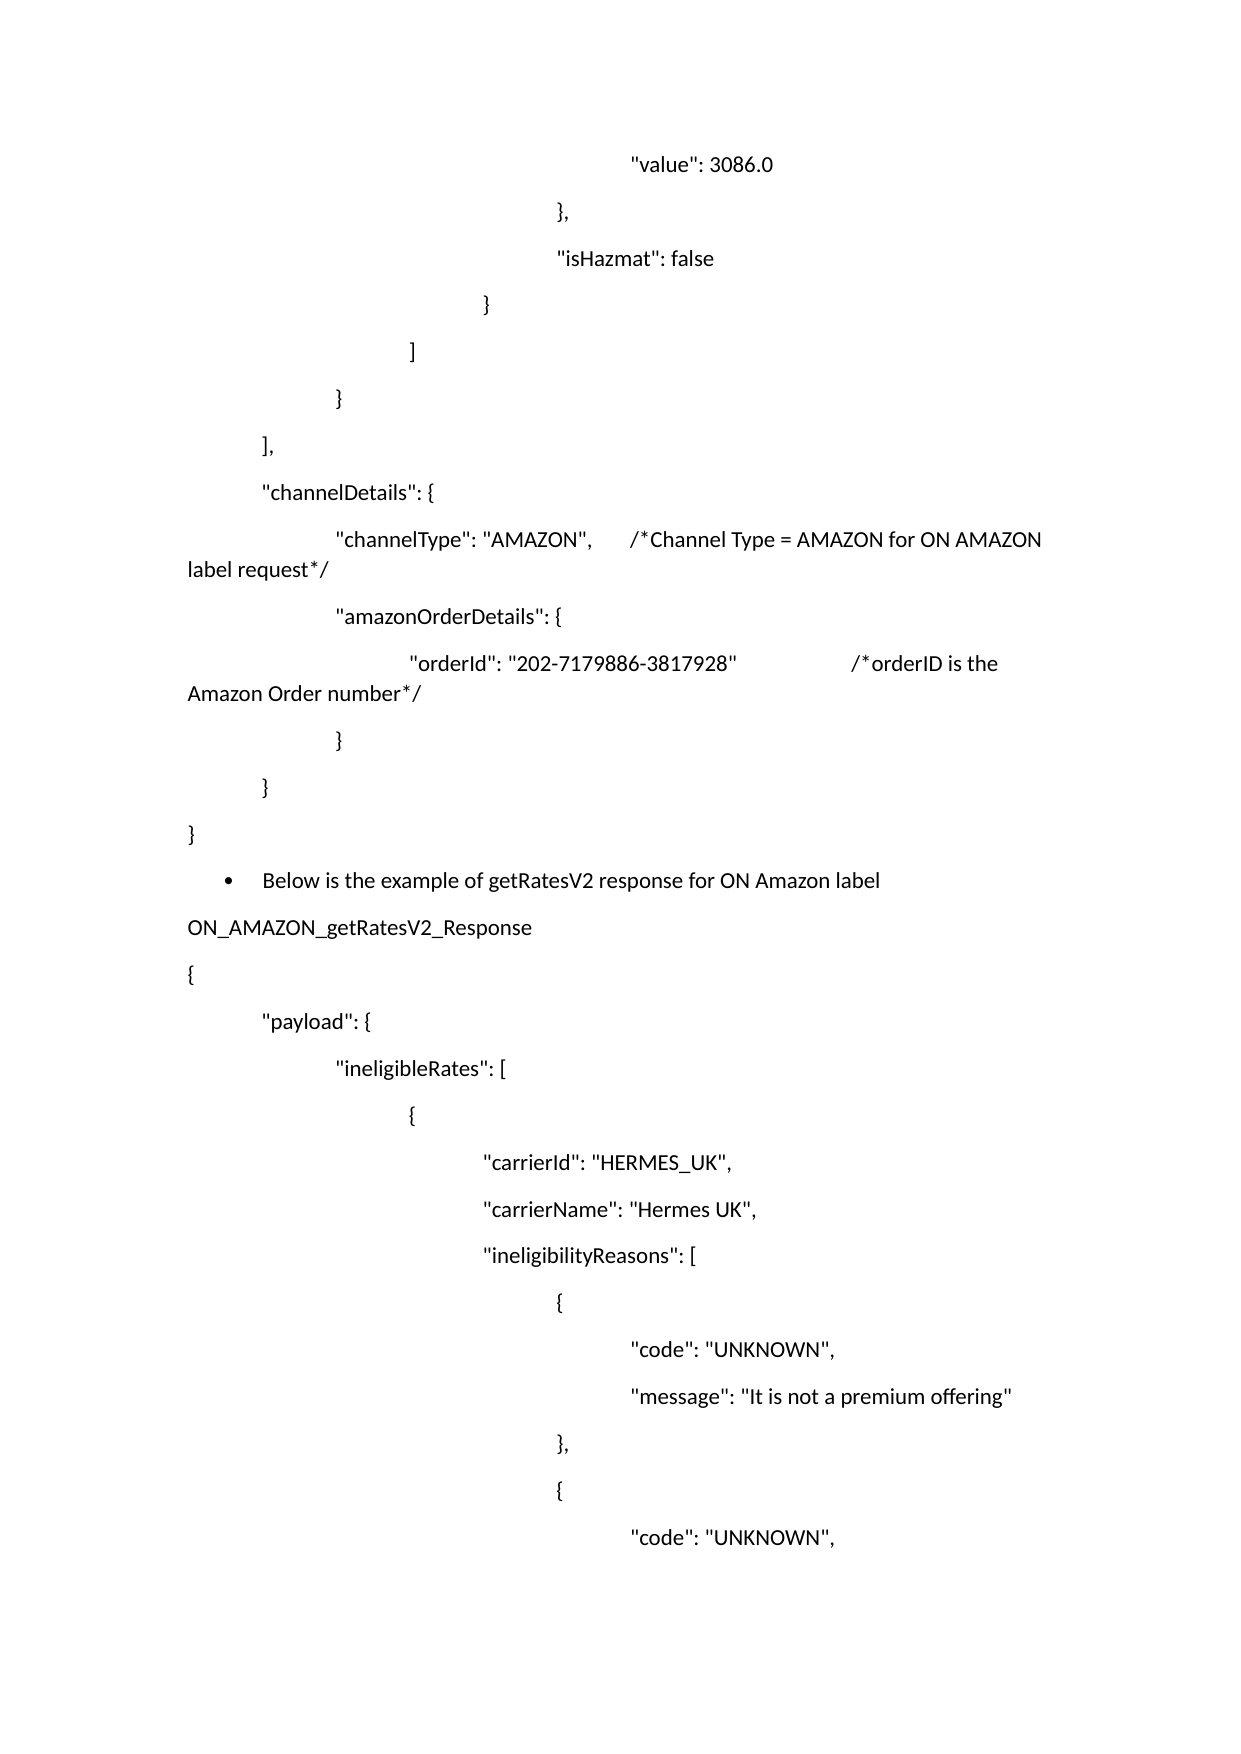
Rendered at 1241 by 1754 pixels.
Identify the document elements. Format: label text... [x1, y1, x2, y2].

text "code": "UNKNOWN", [187, 1523, 1053, 1551]
text { [187, 1476, 1053, 1504]
text "value": 3086.0 [187, 150, 1053, 178]
text "ineligibilityReasons": [ [187, 1242, 1053, 1270]
text ], [187, 431, 1053, 459]
text }, [187, 197, 1053, 225]
text "amazonOrderDetails": { [187, 602, 1053, 630]
text } [187, 726, 1053, 754]
text } [187, 384, 1053, 412]
list Below is the example of getRatesV2 response for ON Amazon label [225, 867, 1053, 895]
text { [187, 1288, 1053, 1317]
text { [187, 1101, 1053, 1129]
text ON_AMAZON_getRatesV2_Response [187, 913, 1053, 942]
text "code": "UNKNOWN", [187, 1335, 1053, 1363]
text "carrierId": "HERMES_UK", [187, 1148, 1053, 1176]
text ] [187, 337, 1053, 366]
text "message": "It is not a premium offering" [187, 1382, 1053, 1410]
text { [187, 960, 1053, 988]
text } [187, 773, 1053, 801]
text "ineligibleRates": [ [187, 1054, 1053, 1082]
text } [187, 291, 1053, 319]
text } [187, 820, 1053, 848]
text "isHazmat": false [187, 244, 1053, 272]
text "payload": { [187, 1007, 1053, 1035]
text "channelDetails": { [187, 478, 1053, 506]
text "channelType": "AMAZON", /*Channel Type = AMAZON for ON AMAZON label request*/ [187, 525, 1053, 583]
text "carrierName": "Hermes UK", [187, 1195, 1053, 1223]
text }, [187, 1429, 1053, 1457]
text "orderId": "202-7179886-3817928" /*orderID is the Amazon Order number*/ [187, 649, 1053, 707]
